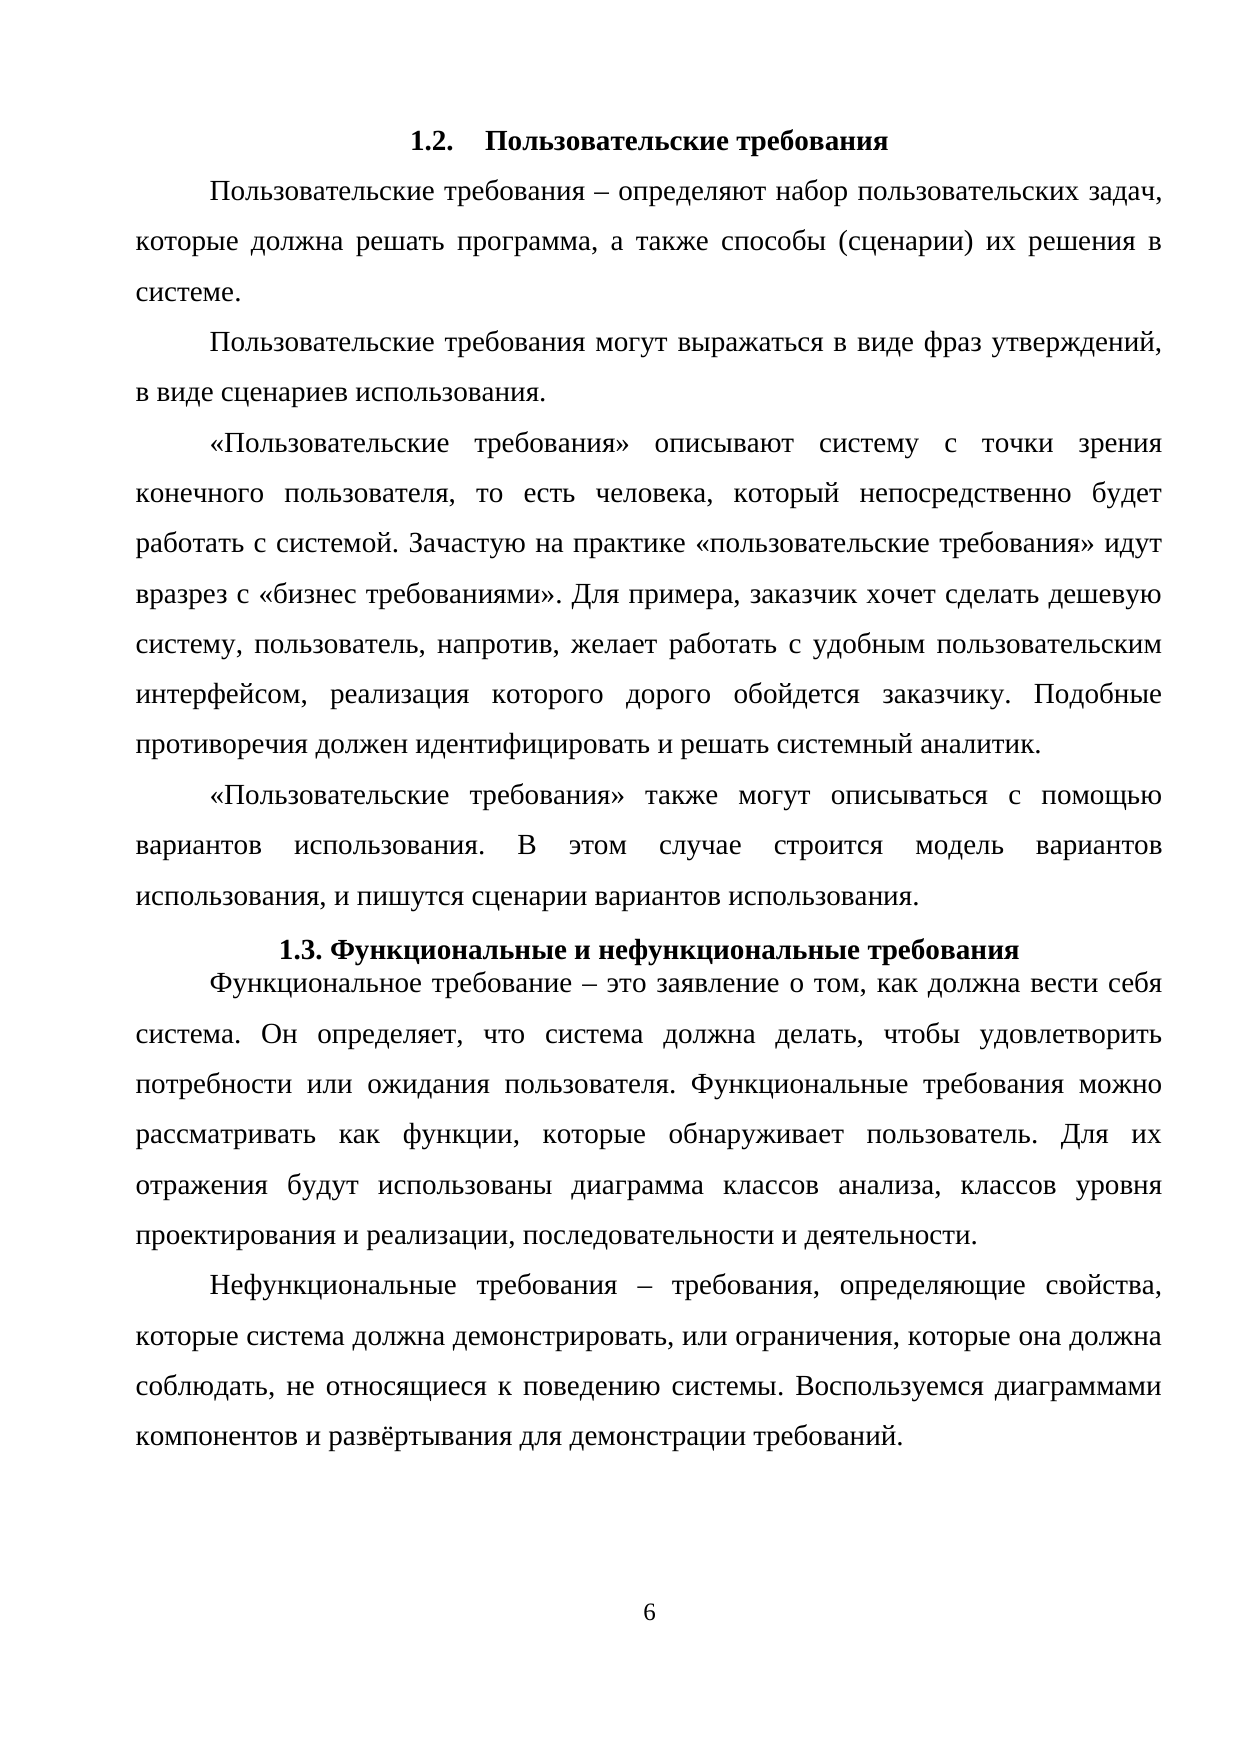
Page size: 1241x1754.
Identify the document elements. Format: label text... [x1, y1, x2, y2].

text Нефункциональные требования – требования, определяющие свойства, которые система должна демонстрировать, или ограничения, которые она должна соблюдать, не относящиеся к поведению системы. Воспользуемся диаграммами компонентов и развёртывания для демонстрации требований. [135, 1267, 1163, 1452]
text «Пользовательские требования» описывают систему с точки зрения конечного пользователя, то есть человека, который непосредственно будет работать с системой. Зачастую на практике «пользовательские требования» идут вразрез с «бизнес требованиями». Для примера, заказчик хочет сделать дешевую систему, пользователь, напротив, желает работать с удобным пользовательским интерфейсом, реализация которого дорого обойдется заказчику. Подобные противоречия должен идентифицировать и решать системный аналитик. [135, 425, 1163, 760]
subtitle 1.3. Функциональные и нефункциональные требования [135, 932, 1163, 966]
text Пользовательские требования могут выражаться в виде фраз утверждений, в виде сценариев использования. [135, 324, 1163, 408]
text Пользовательские требования – определяют набор пользовательских задач, которые должна решать программа, а также способы (сценарии) их решения в системе. [135, 173, 1163, 307]
subtitle Пользовательские требования [135, 123, 1163, 156]
text «Пользовательские требования» также могут описываться с помощью вариантов использования. В этом случае строится модель вариантов использования, и пишутся сценарии вариантов использования. [135, 777, 1209, 911]
text Функциональное требование – это заявление о том, как должна вести себя система. Он определяет, что система должна делать, чтобы удовлетворить потребности или ожидания пользователя. Функциональные требования можно рассматривать как функции, которые обнаруживает пользователь. Для их отражения будут использованы диаграмма классов анализа, классов уровня проектирования и реализации, последовательности и деятельности. [135, 966, 1163, 1251]
